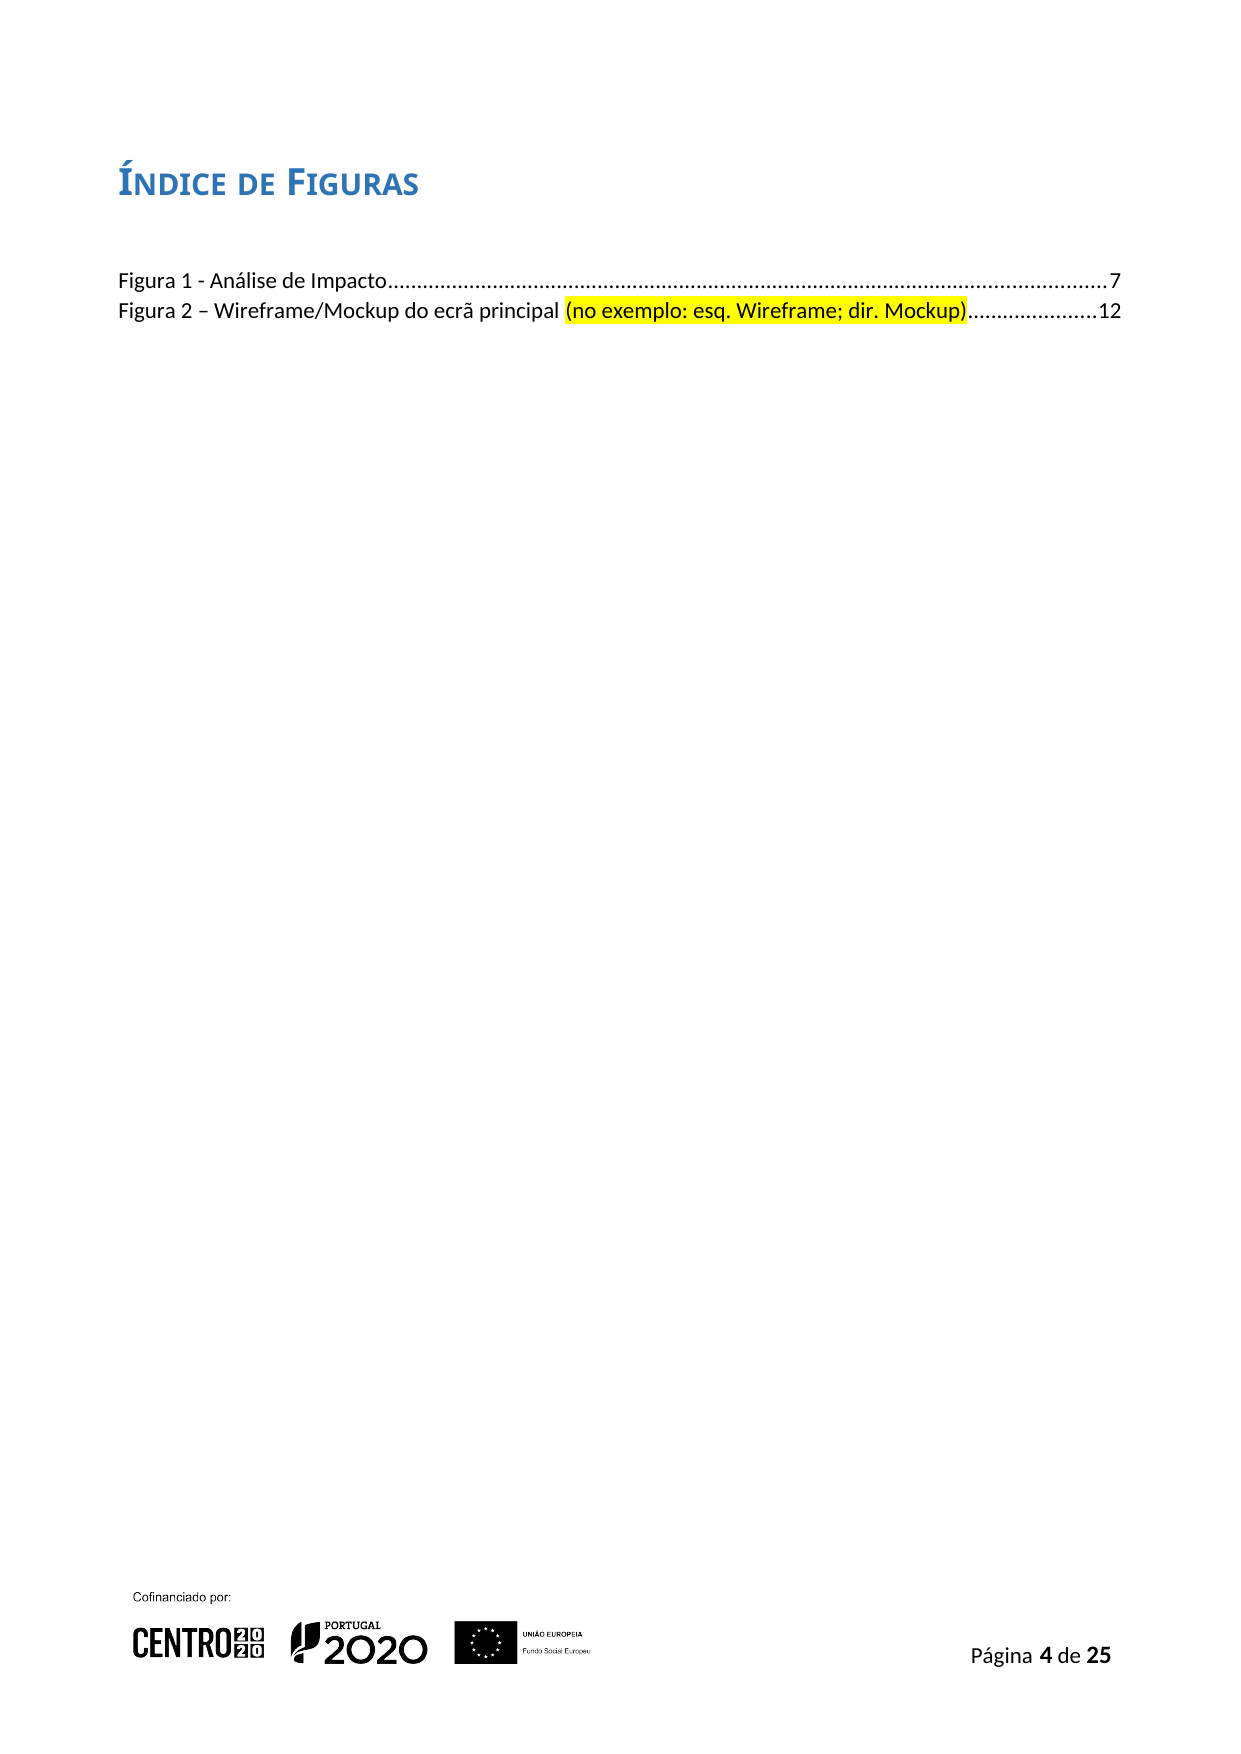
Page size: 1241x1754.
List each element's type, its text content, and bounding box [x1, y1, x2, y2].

picture [133, 1592, 590, 1664]
text Figura 1 - Análise de Impacto 7 [118, 266, 1122, 294]
text Figura 2 – Wireframe/Mockup do ecrã principal (no exemplo: esq. Wireframe; dir. Mockup) 12 [118, 296, 565, 324]
subtitle Índice de Figuras [118, 156, 1122, 207]
